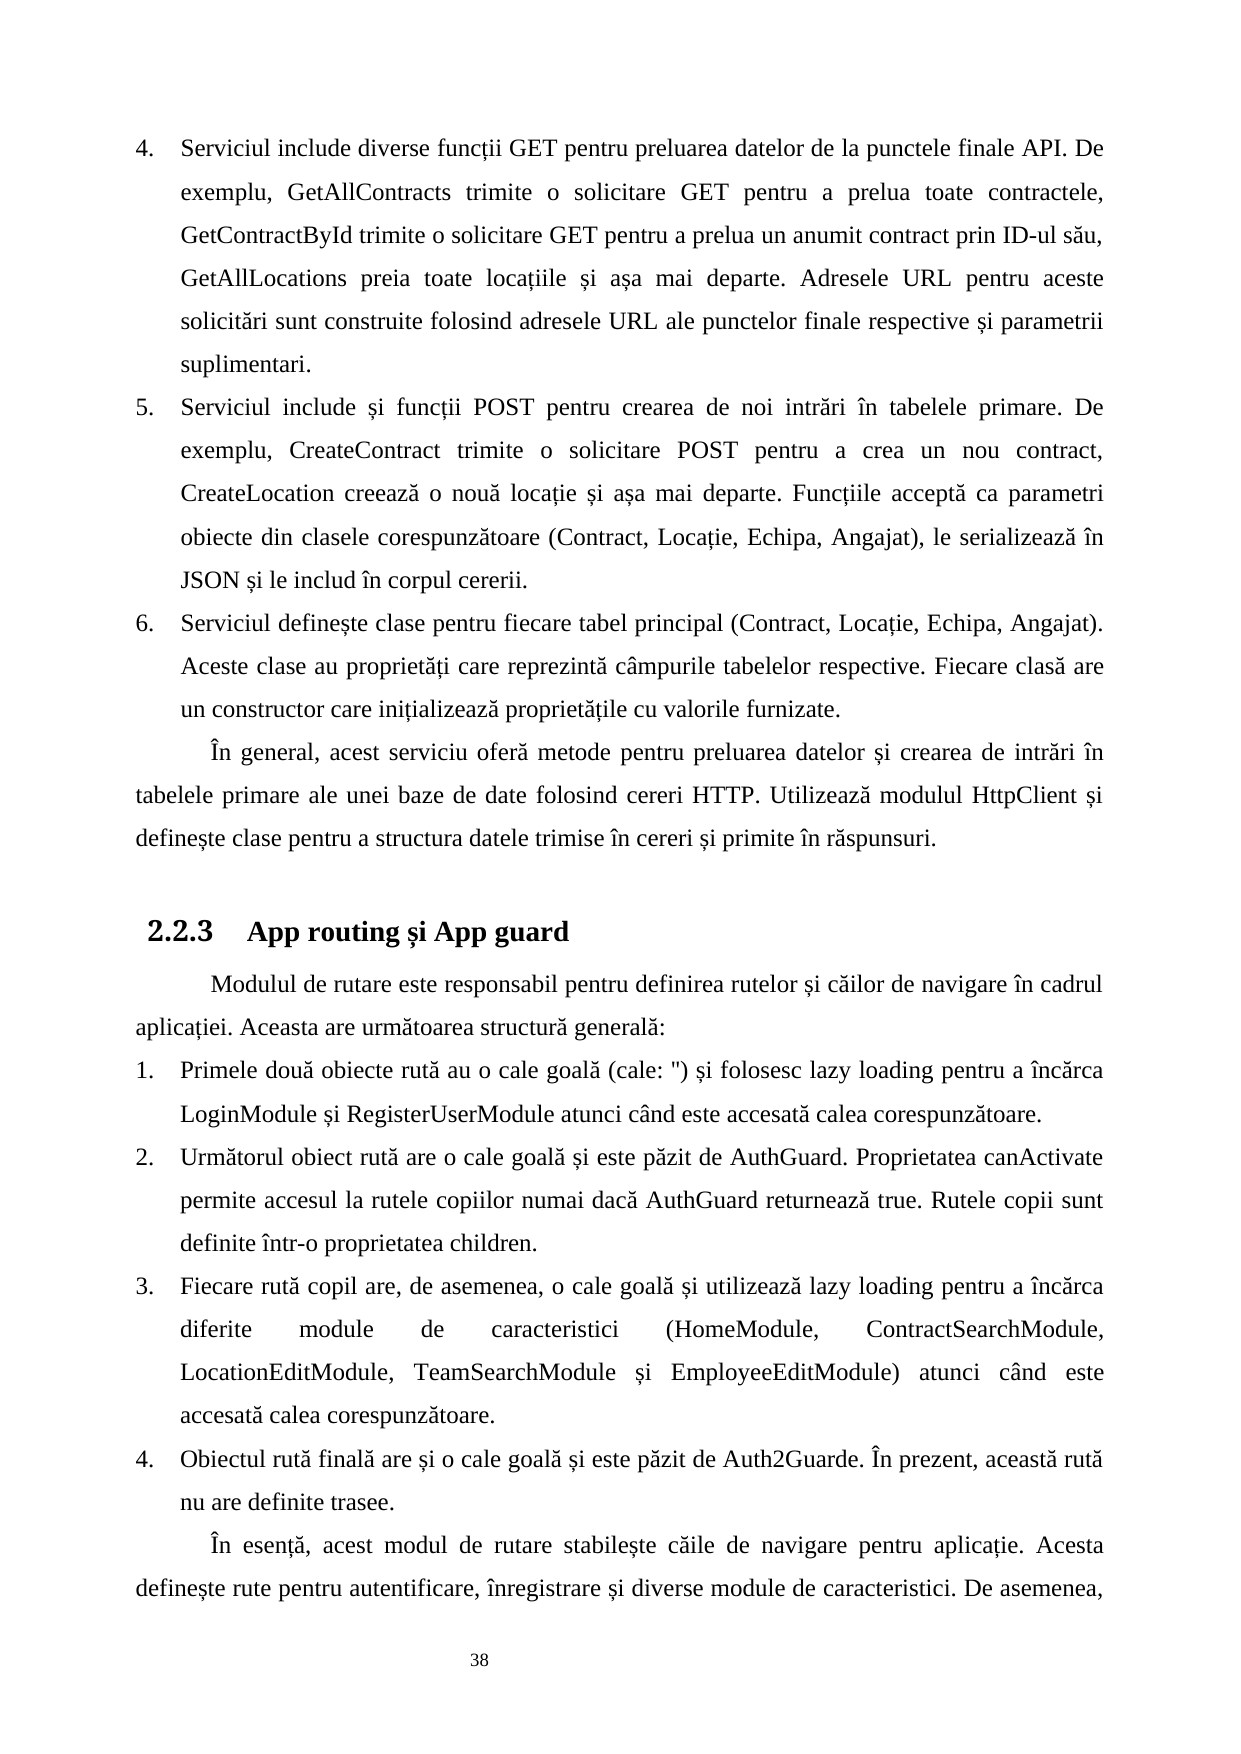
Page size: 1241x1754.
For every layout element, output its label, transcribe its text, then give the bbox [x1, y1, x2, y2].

list Primele două obiecte rută au o cale goală (cale: '') și folosesc lazy loading pentru a încărca LoginModule și RegisterUserModule atunci când este accesată calea corespunzătoare. [135, 1056, 1105, 1127]
list Serviciul definește clase pentru fiecare tabel principal (Contract, Locație, Echipa, Angajat). Aceste clase au proprietăți care reprezintă câmpurile tabelelor respective. Fiecare clasă are un constructor care inițializează proprietățile cu valorile furnizate. [135, 608, 1105, 723]
list Următorul obiect rută are o cale goală și este păzit de AuthGuard. Proprietatea canActivate permite accesul la rutele copiilor numai dacă AuthGuard returnează true. Rutele copii sunt definite într-o proprietatea children. [135, 1142, 1105, 1257]
text Modulul de rutare este responsabil pentru definirea rutelor și căilor de navigare în cadrul aplicației. Aceasta are următoarea structură generală: [135, 969, 1105, 1041]
list Serviciul include și funcții POST pentru crearea de noi intrări în tabelele primare. De exemplu, CreateContract trimite o solicitare POST pentru a crea un nou contract, CreateLocation creează o nouă locație și așa mai departe. Funcțiile acceptă ca parametri obiecte din clasele corespunzătoare (Contract, Locație, Echipa, Angajat), le serializează în JSON și le includ în corpul cererii. [135, 392, 1105, 593]
list App routing și App guard [147, 910, 1105, 949]
list Serviciul include diverse funcții GET pentru preluarea datelor de la punctele finale API. De exemplu, GetAllContracts trimite o solicitare GET pentru a prelua toate contractele, GetContractById trimite o solicitare GET pentru a prelua un anumit contract prin ID-ul său, GetAllLocations preia toate locațiile și așa mai departe. Adresele URL pentru aceste solicitări sunt construite folosind adresele URL ale punctelor finale respective și parametrii suplimentari. [135, 133, 1105, 378]
list Obiectul rută finală are și o cale goală și este păzit de Auth2Guarde. În prezent, această rută nu are definite trasee. [135, 1444, 1105, 1516]
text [135, 1530, 1105, 1602]
text În general, acest serviciu oferă metode pentru preluarea datelor și crearea de intrări în tabelele primare ale unei baze de date folosind cereri HTTP. Utilizează modulul HttpClient și definește clase pentru a structura datele trimise în cereri și primite în răspunsuri. [135, 737, 1105, 852]
list Fiecare rută copil are, de asemenea, o cale goală și utilizează lazy loading pentru a încărca diferite module de caracteristici (HomeModule, ContractSearchModule, LocationEditModule, TeamSearchModule și EmployeeEditModule) atunci când este accesată calea corespunzătoare. [135, 1271, 1105, 1429]
